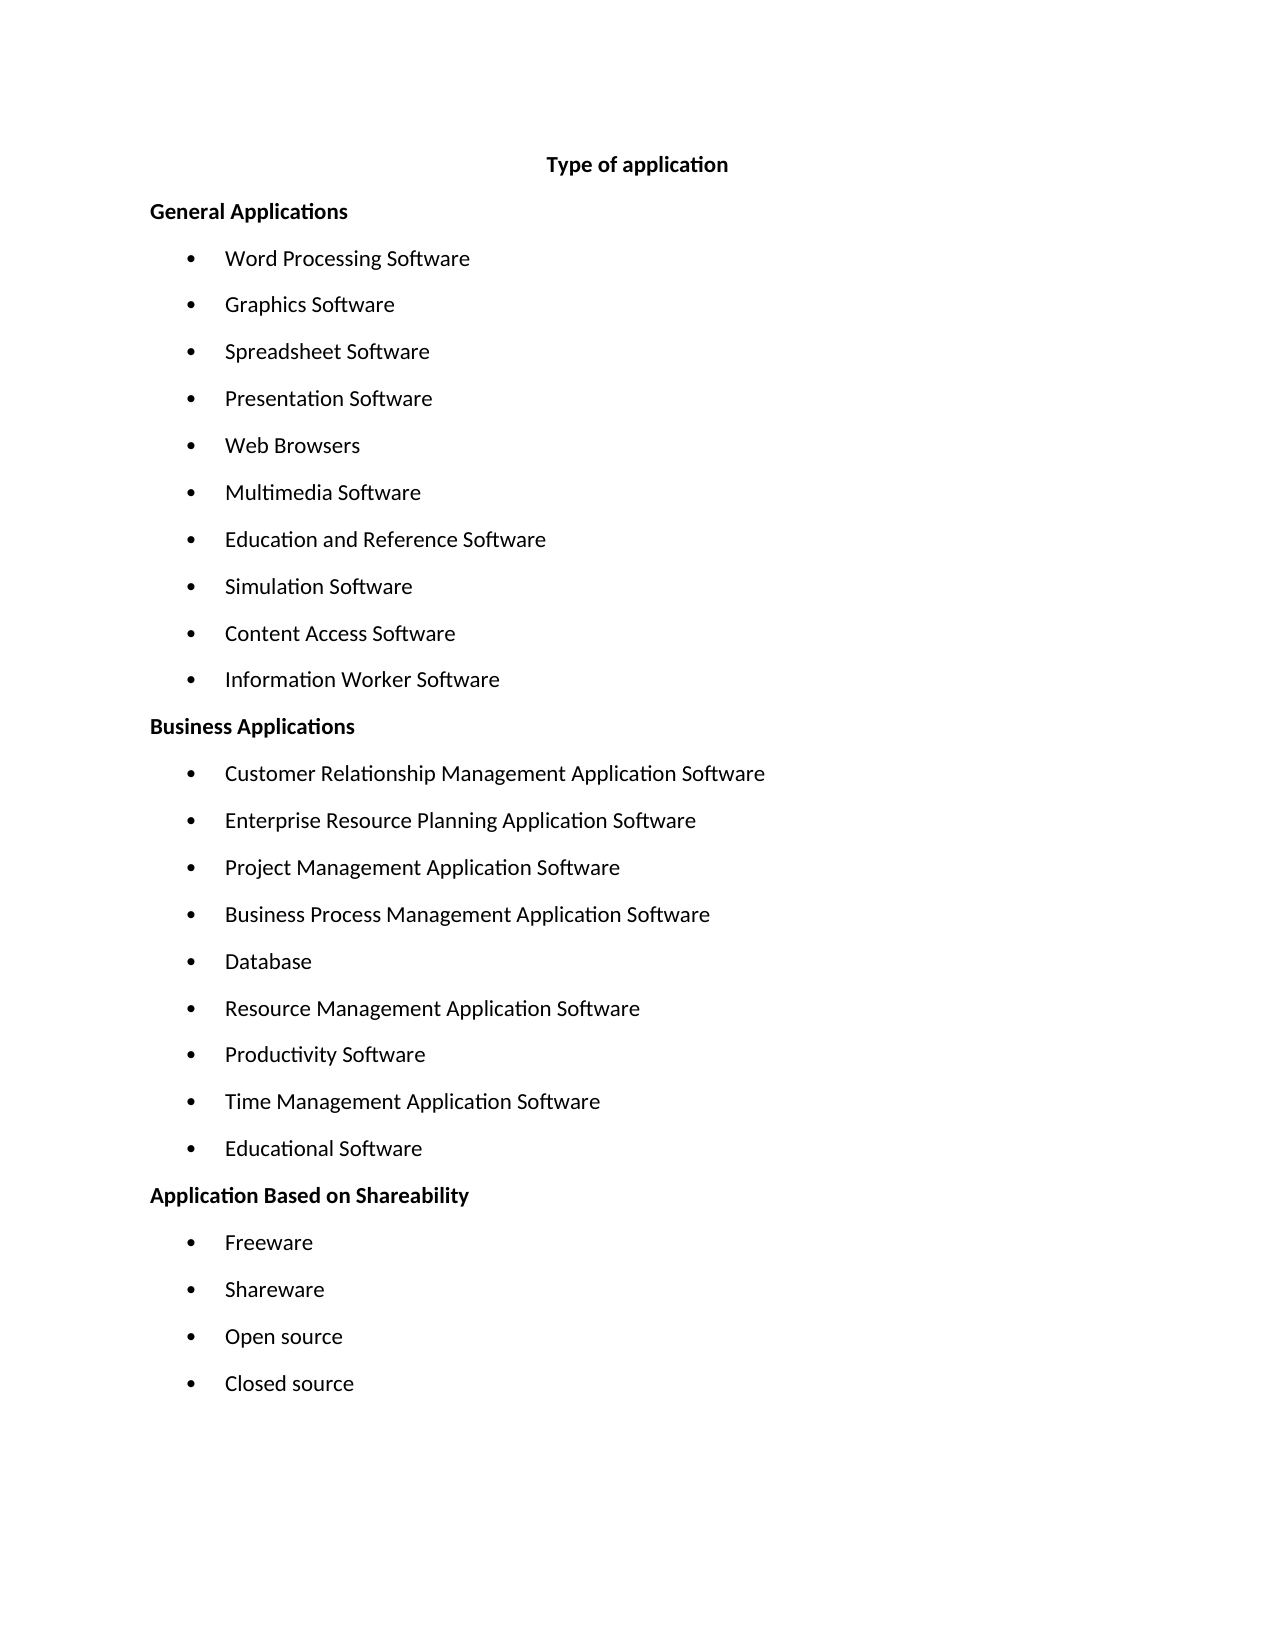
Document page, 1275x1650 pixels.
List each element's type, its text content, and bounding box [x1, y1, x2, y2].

list Educational Software [187, 1134, 1125, 1162]
text Business Applications [150, 712, 1125, 741]
list Graphics Software [187, 291, 1125, 319]
list Freeware [187, 1228, 1125, 1256]
list Resource Management Application Software [187, 994, 1125, 1022]
list Enterprise Resource Planning Application Software [187, 806, 1125, 834]
list Open source [187, 1322, 1125, 1350]
list Information Worker Software [187, 666, 1125, 694]
text Type of application [150, 150, 1125, 178]
list Multimedia Software [187, 478, 1125, 506]
list Web Browsers [187, 431, 1125, 459]
list Project Management Application Software [187, 853, 1125, 881]
text General Applications [150, 197, 1125, 225]
list Education and Reference Software [187, 525, 1125, 553]
list Presentation Software [187, 384, 1125, 412]
list Database [187, 947, 1125, 975]
list Content Access Software [187, 619, 1125, 647]
list Shareware [187, 1275, 1125, 1303]
list Closed source [187, 1369, 1125, 1397]
list Customer Relationship Management Application Software [187, 759, 1125, 787]
text Application Based on Shareability [150, 1181, 1125, 1209]
list Business Process Management Application Software [187, 900, 1125, 928]
list Simulation Software [187, 572, 1125, 600]
list Productivity Software [187, 1041, 1125, 1069]
list Time Management Application Software [187, 1087, 1125, 1116]
list Spreadsheet Software [187, 337, 1125, 366]
list Word Processing Software [187, 244, 1125, 272]
